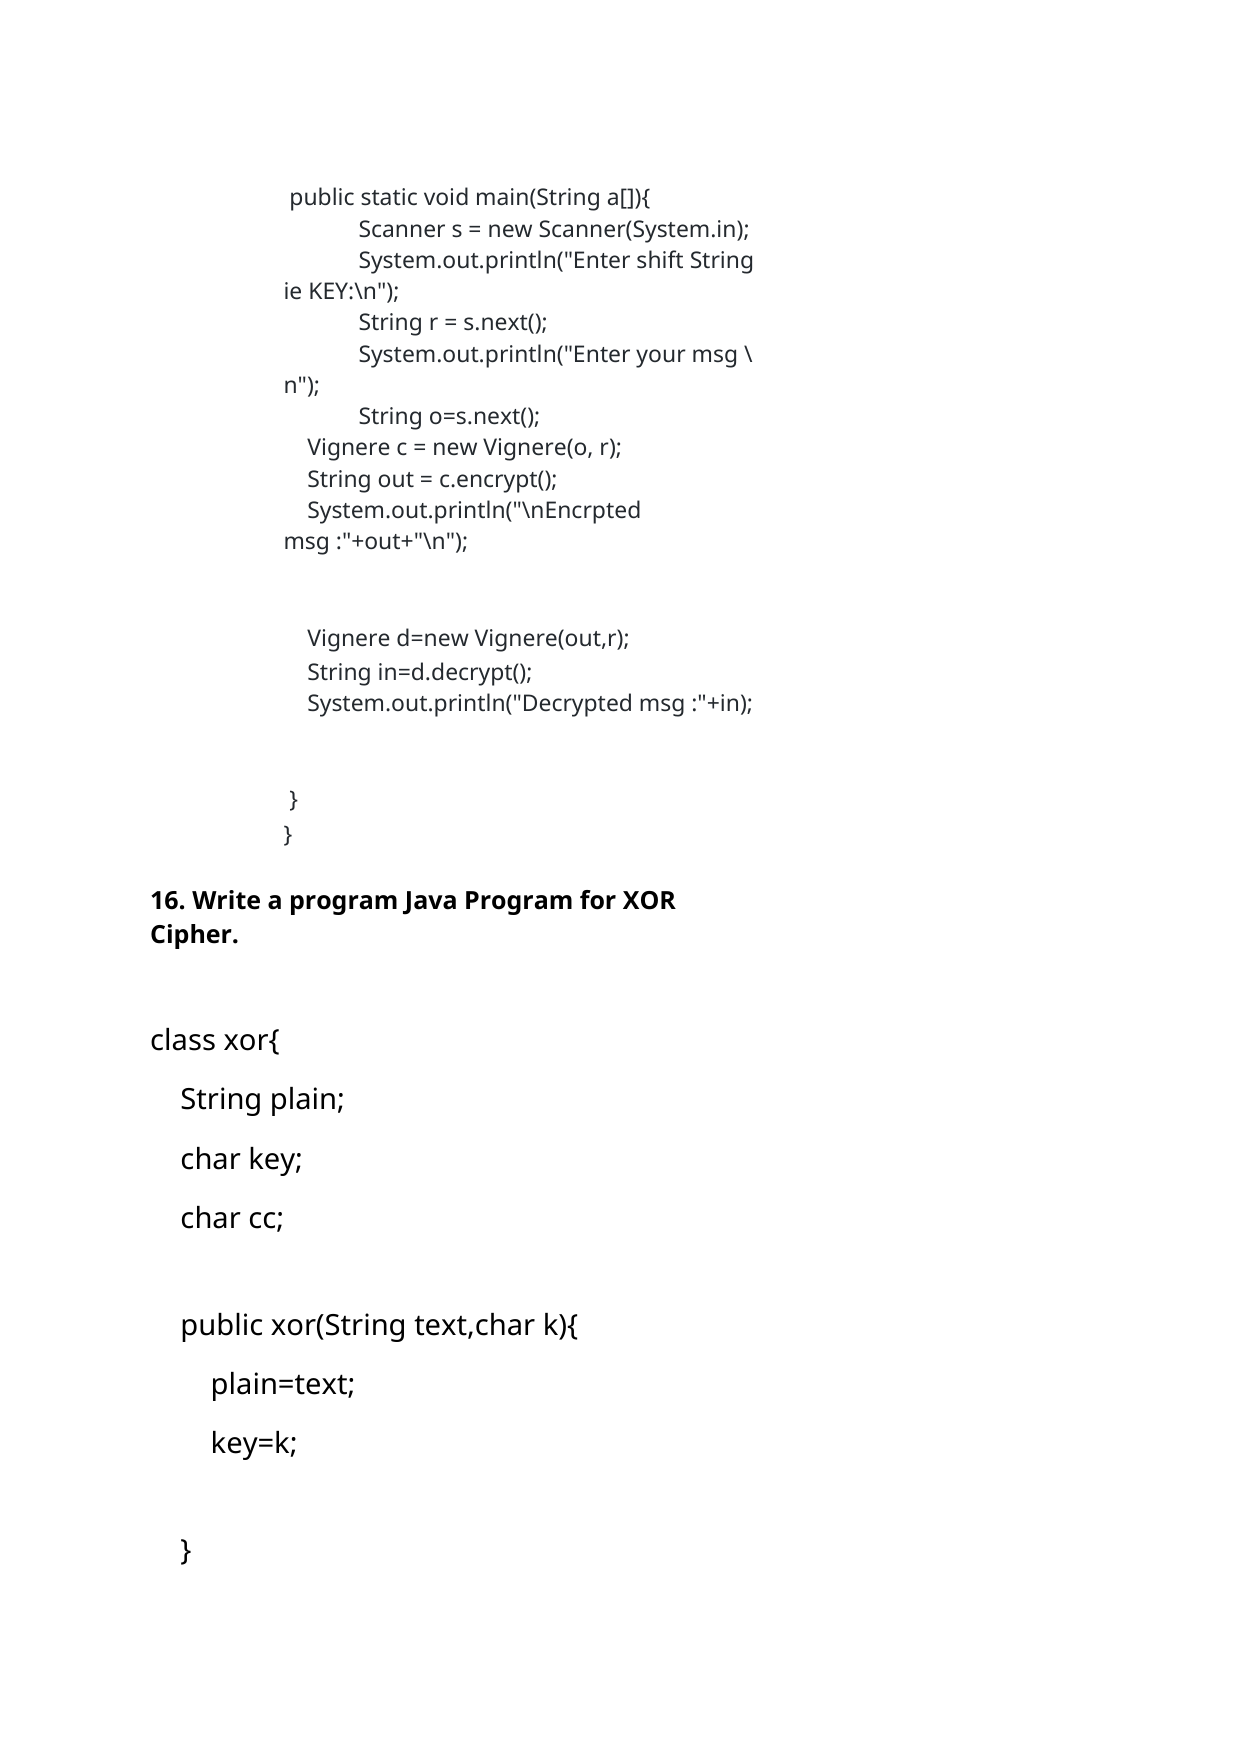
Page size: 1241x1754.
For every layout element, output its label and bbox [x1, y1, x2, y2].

table_cell [150, 150, 824, 1588]
